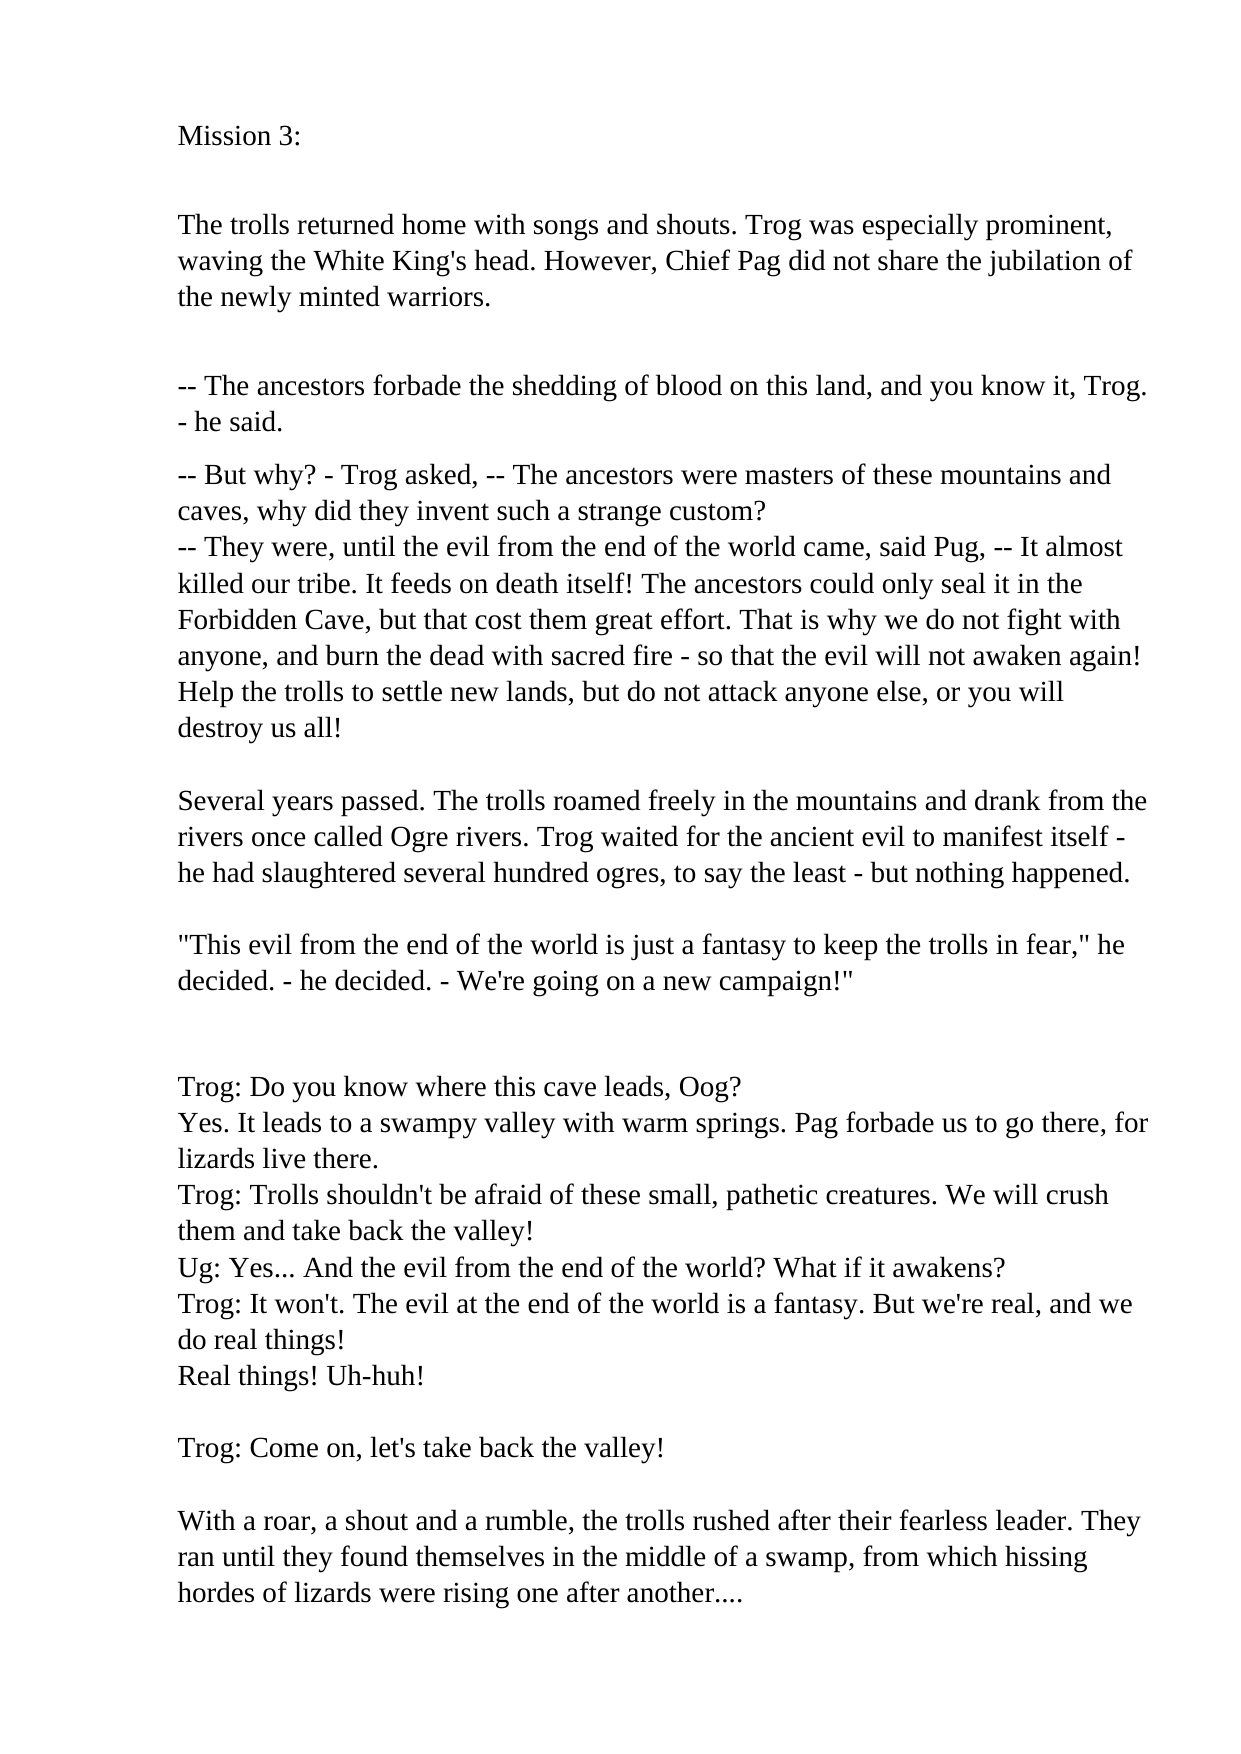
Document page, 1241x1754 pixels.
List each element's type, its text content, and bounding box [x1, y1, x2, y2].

text Trog: Do you know where this cave leads, Oog? Yes. It leads to a swampy valley with warm springs. Pag forbade us to go there, for lizards live there. Trog: Trolls shouldn't be afraid of these small, pathetic creatures. We will crush them and take back the valley! Ug: Yes... And the evil from the end of the world? What if it awakens? Trog: It won't. The evil at the end of the world is a fantasy. But we're real, and we do real things! Real things! Uh-huh! Trog: Come on, let's take back the valley! With a roar, a shout and a rumble, the trolls rushed after their fearless leader. They ran until they found themselves in the middle of a swamp, from which hissing hordes of lizards were rising one after another.... [177, 1069, 1152, 1608]
text Mission 3: [177, 118, 1152, 152]
text -- The ancestors forbade the shedding of blood on this land, and you know it, Trog. - he said. [177, 332, 1152, 438]
text -- But why? - Trog asked, -- The ancestors were masters of these mountains and caves, why did they invent such a strange custom? -- They were, until the evil from the end of the world came, said Pug, -- It almost killed our tribe. It feeds on death itself! The ancestors could only seal it in the Forbidden Cave, but that cost them great effort. That is why we do not fight with anyone, and burn the dead with sacred fire - so that the evil will not awaken again! Help the trolls to settle new lands, but do not attack anyone else, or you will destroy us all! Several years passed. The trolls roamed freely in the mountains and drank from the rivers once called Ogre rivers. Trog waited for the ancient evil to manifest itself - he had slaughtered several hundred ogres, to say the least - but nothing happened. "This evil from the end of the world is just a fantasy to keep the trolls in fear," he decided. - he decided. - We're going on a new campaign!" [177, 457, 1152, 997]
text The trolls returned home with songs and shouts. Trog was especially prominent, waving the White King's head. However, Chief Pag did not share the jubilation of the newly minted warriors. [177, 171, 1152, 313]
